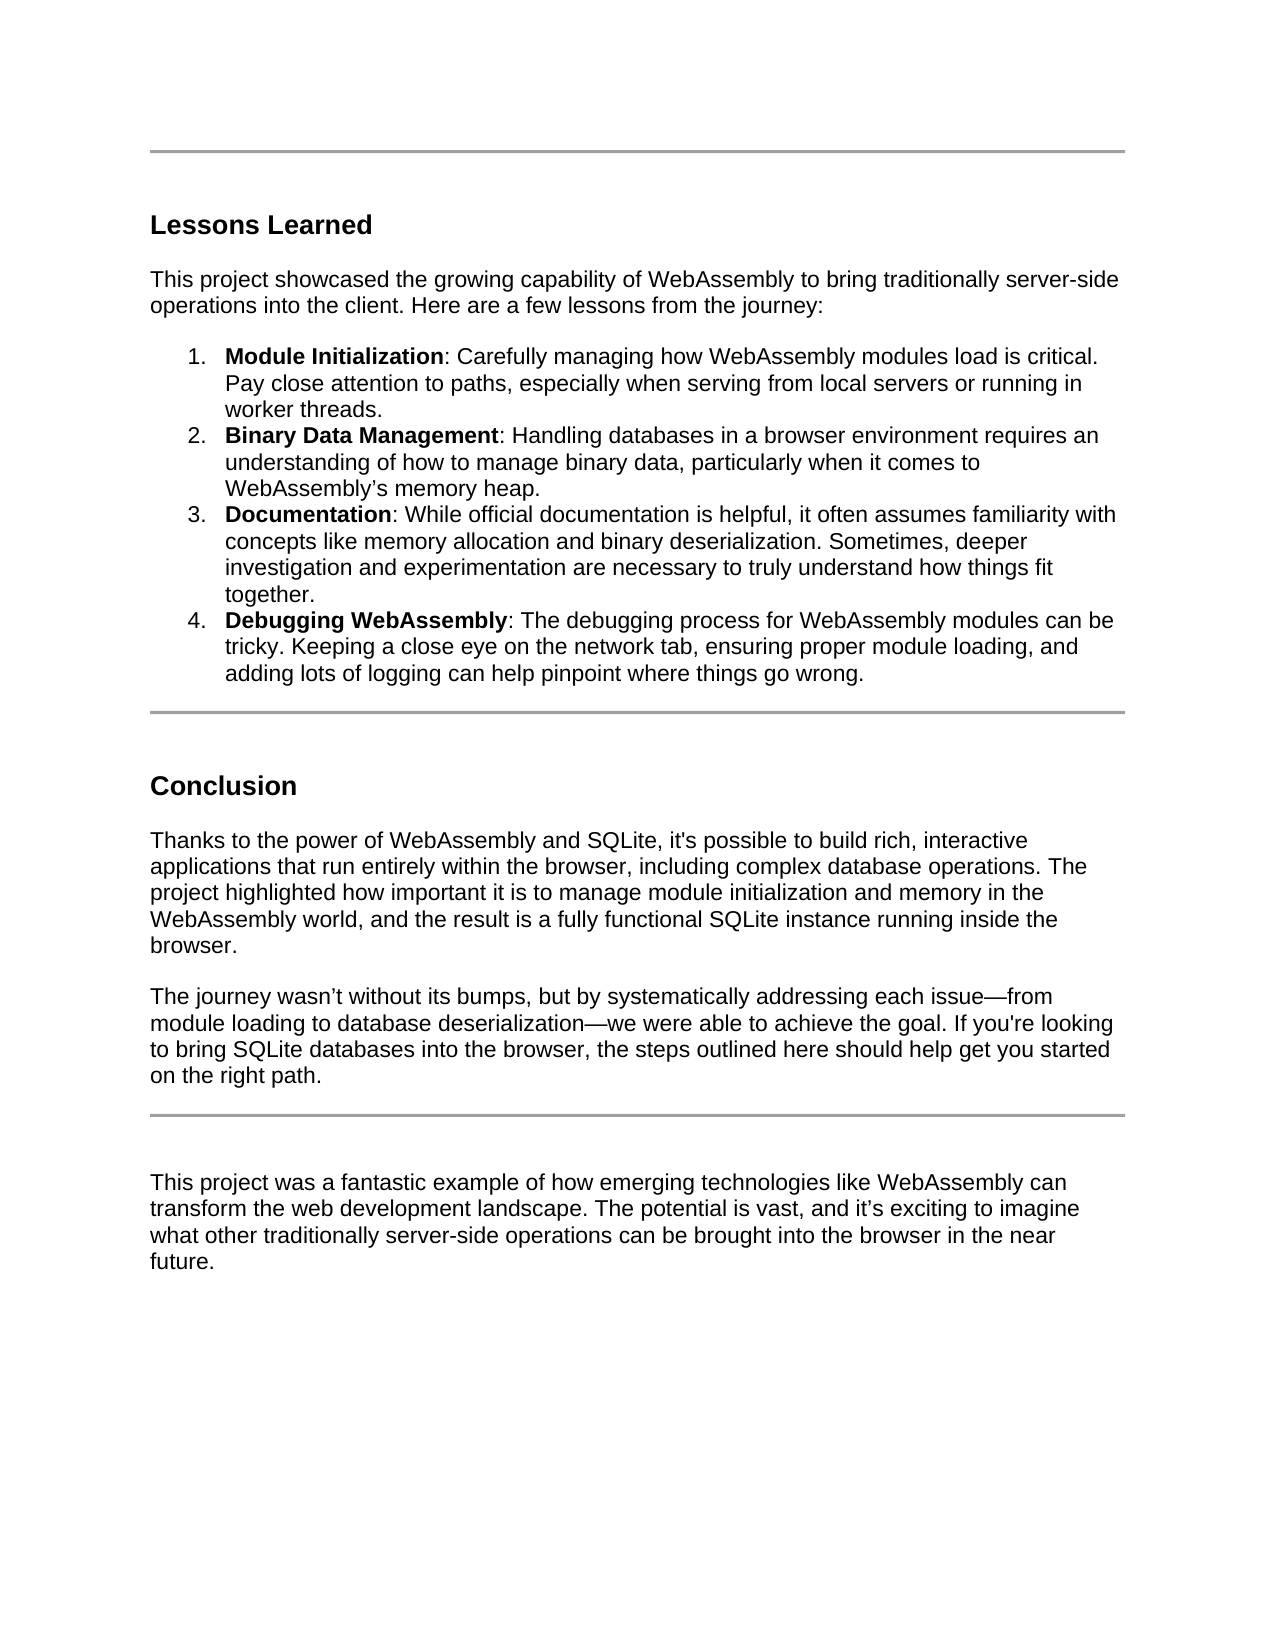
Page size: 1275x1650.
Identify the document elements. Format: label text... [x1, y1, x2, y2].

text Thanks to the power of WebAssembly and SQLite, it's possible to build rich, interactive applications that run entirely within the browser, including complex database operations. The project highlighted how important it is to manage module initialization and memory in the WebAssembly world, and the result is a fully functional SQLite instance running inside the browser. [150, 827, 1125, 958]
text This project was a fantastic example of how emerging technologies like WebAssembly can transform the web development landscape. The potential is vast, and it’s exciting to imagine what other traditionally server-side operations can be brought into the browser in the near future. [150, 1169, 1125, 1274]
list Documentation: While official documentation is helpful, it often assumes familiarity with concepts like memory allocation and binary deserialization. Sometimes, deeper investigation and experimentation are necessary to truly understand how things fit together. [187, 501, 1125, 607]
text This project showcased the growing capability of WebAssembly to bring traditionally server-side operations into the client. Here are a few lessons from the journey: [150, 266, 1125, 318]
subtitle Conclusion [150, 770, 1125, 802]
subtitle Lessons Learned [150, 209, 1125, 241]
list Binary Data Management: Handling databases in a browser environment requires an understanding of how to manage binary data, particularly when it comes to WebAssembly’s memory heap. [187, 422, 1125, 501]
list Debugging WebAssembly: The debugging process for WebAssembly modules can be tricky. Keeping a close eye on the network tab, ensuring proper module loading, and adding lots of logging can help pinpoint where things go wrong. [187, 607, 1125, 686]
list Module Initialization: Carefully managing how WebAssembly modules load is critical. Pay close attention to paths, especially when serving from local servers or running in worker threads. [187, 343, 1125, 422]
text The journey wasn’t without its bumps, but by systematically addressing each issue—from module loading to database deserialization—we were able to achieve the goal. If you're looking to bring SQLite databases into the browser, the steps outlined here should help get you started on the right path. [150, 983, 1125, 1089]
